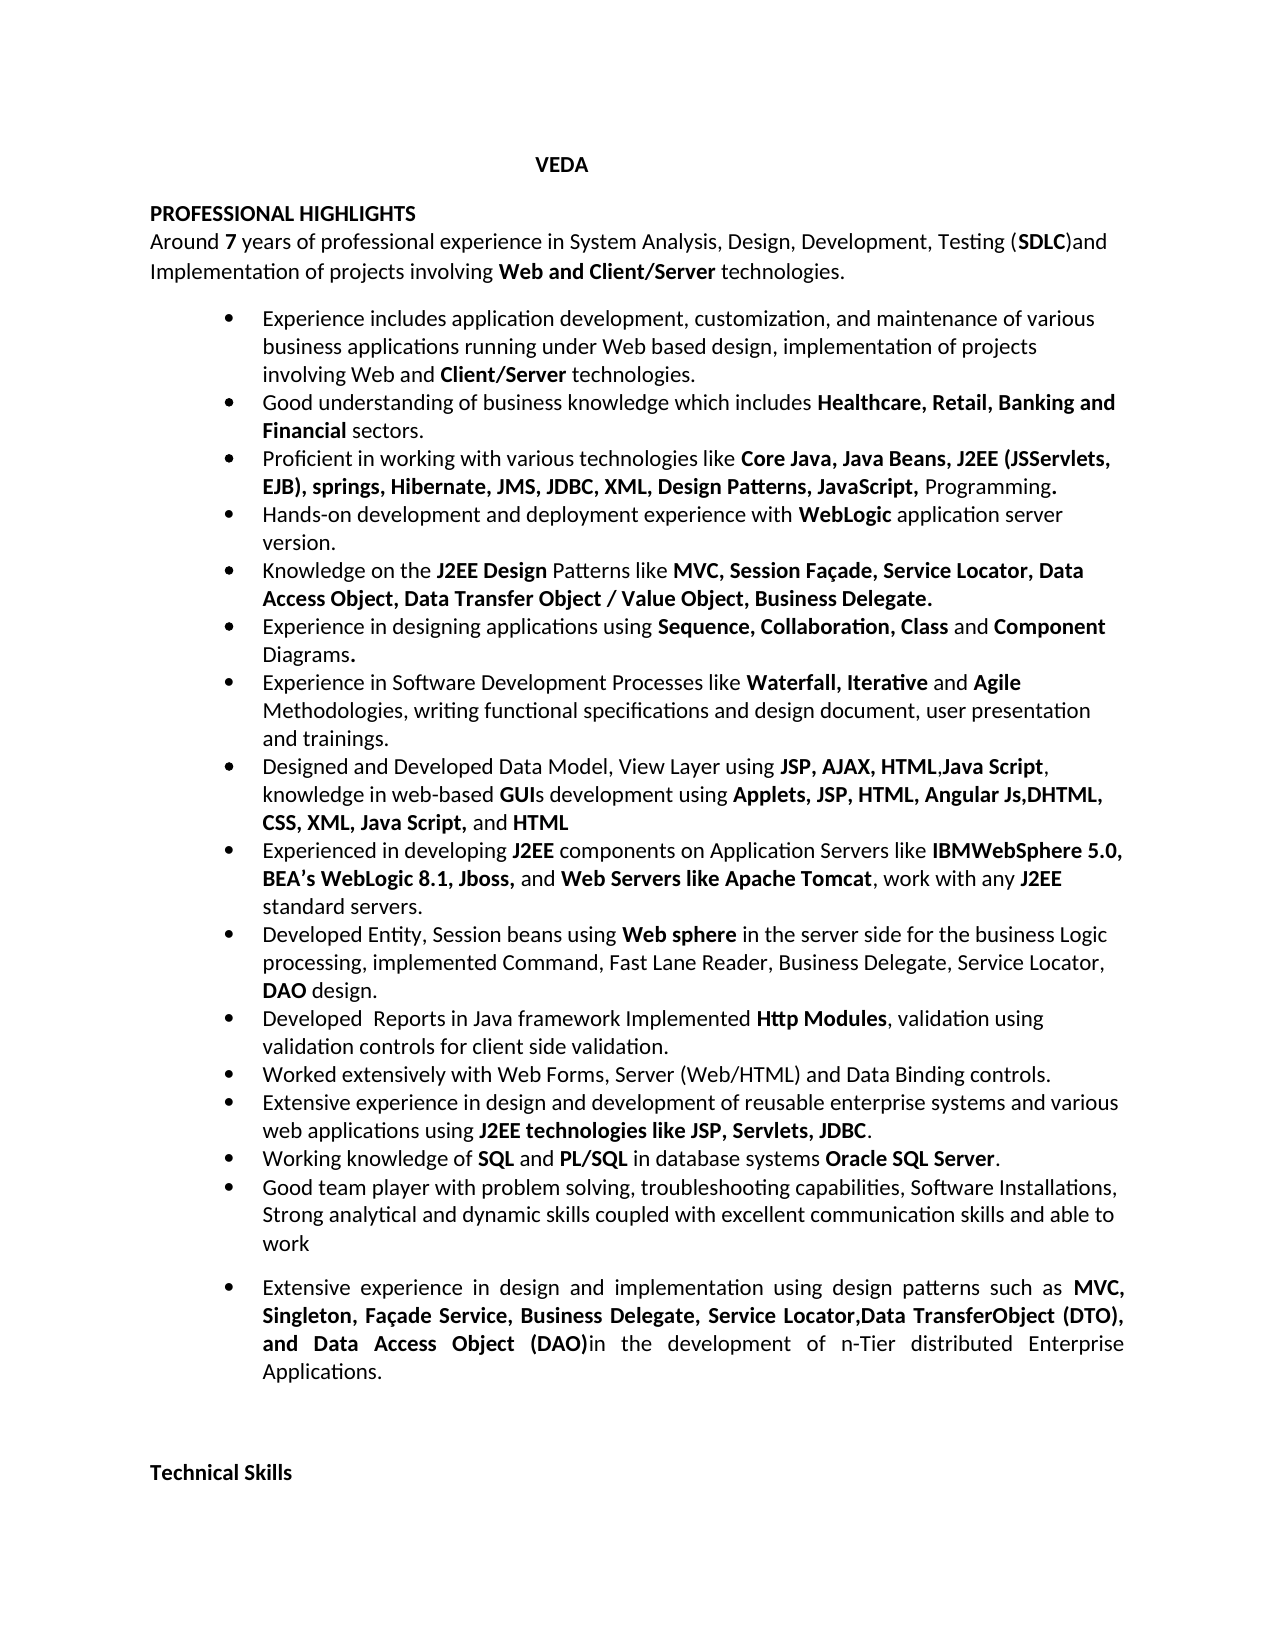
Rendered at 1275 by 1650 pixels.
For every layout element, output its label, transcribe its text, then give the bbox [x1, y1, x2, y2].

list Experience in designing applications using Sequence, Collaboration, Class and Component Diagrams. [225, 612, 1125, 668]
text Around 7 years of professional experience in System Analysis, Design, Development, Testing (SDLC)and Implementation of projects involving Web and Client/Server technologies. [150, 227, 1125, 285]
list Developed Entity, Session beans using Web sphere in the server side for the business Logic processing, implemented Command, Fast Lane Reader, Business Delegate, Service Locator, DAO design. [225, 920, 1125, 1004]
list Experienced in developing J2EE components on Application Servers like IBMWebSphere 5.0, BEA’s WebLogic 8.1, Jboss, and Web Servers like Apache Tomcat, work with any J2EE standard servers. [225, 836, 1125, 920]
list Extensive experience in design and implementation using design patterns such as MVC, Singleton, Façade Service, Business Delegate, Service Locator,Data TransferObject (DTO), and Data Access Object (DAO)in the development of n-Tier distributed Enterprise Applications. [225, 1273, 1125, 1385]
list Working knowledge of SQL and PL/SQL in database systems Oracle SQL Server. [225, 1144, 1125, 1173]
text PROFESSIONAL HIGHLIGHTS [150, 199, 1125, 227]
text VEDA [450, 150, 1125, 178]
list Knowledge on the J2EE Design Patterns like MVC, Session Façade, Service Locator, Data Access Object, Data Transfer Object / Value Object, Business Delegate. [225, 556, 1125, 612]
list Designed and Developed Data Model, View Layer using JSP, AJAX, HTML,Java Script, knowledge in web-based GUIs development using Applets, JSP, HTML, Angular Js,DHTML, CSS, XML, Java Script, and HTML [225, 752, 1125, 836]
list Proficient in working with various technologies like Core Java, Java Beans, J2EE (JSServlets, EJB), springs, Hibernate, JMS, JDBC, XML, Design Patterns, JavaScript, Programming. [225, 444, 1125, 500]
list Experience in Software Development Processes like Waterfall, Iterative and Agile Methodologies, writing functional specifications and design document, user presentation and trainings. [225, 668, 1125, 752]
list Good team player with problem solving, troubleshooting capabilities, Software Installations, Strong analytical and dynamic skills coupled with excellent communication skills and able to work [225, 1173, 1125, 1257]
list Worked extensively with Web Forms, Server (Web/HTML) and Data Binding controls. [225, 1061, 1125, 1088]
list Experience includes application development, customization, and maintenance of various business applications running under Web based design, implementation of projects involving Web and Client/Server technologies. [225, 304, 1125, 388]
text Technical Skills [150, 1458, 1125, 1487]
list Good understanding of business knowledge which includes Healthcare, Retail, Banking and Financial sectors. [225, 388, 1125, 444]
list Extensive experience in design and development of reusable enterprise systems and various web applications using J2EE technologies like JSP, Servlets, JDBC. [225, 1088, 1125, 1144]
list Developed Reports in Java framework Implemented Http Modules, validation using validation controls for client side validation. [225, 1004, 1125, 1061]
list Hands-on development and deployment experience with WebLogic application server version. [225, 500, 1125, 556]
